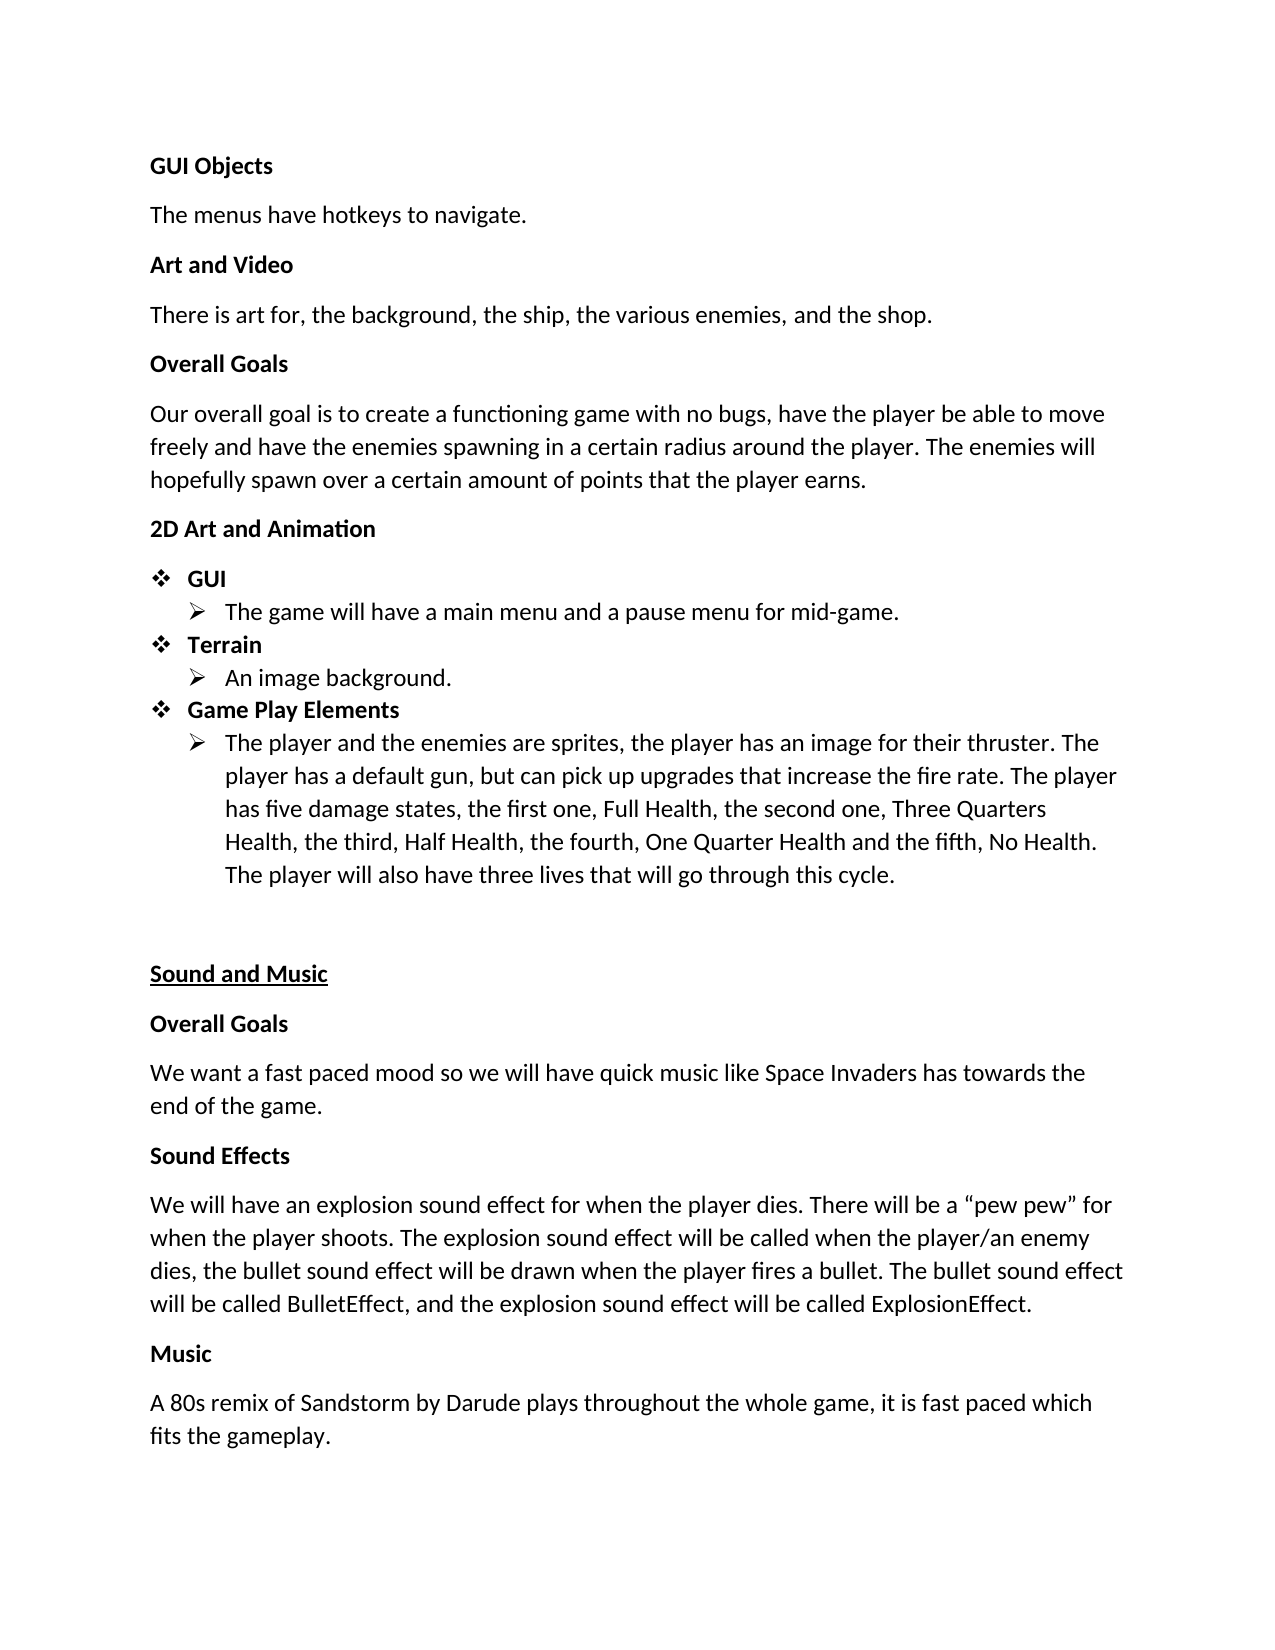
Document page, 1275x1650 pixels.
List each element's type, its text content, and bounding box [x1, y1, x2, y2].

list The player and the enemies are sprites, the player has an image for their thruster. The player has a default gun, but can pick up upgrades that increase the fire rate. The player has five damage states, the first one, Full Health, the second one, Three Quarters Health, the third, Half Health, the fourth, One Quarter Health and the fifth, No Health. The player will also have three lives that will go through this cycle. [187, 727, 1125, 890]
text Sound and Music [150, 958, 1125, 989]
text Art and Video [150, 249, 1125, 280]
list Terrain [150, 629, 1125, 659]
list GUI [150, 563, 1125, 593]
text There is art for, the background, the ship, the various enemies, and the shop. [150, 299, 1125, 329]
text The menus have hotkeys to navigate. [150, 199, 1125, 230]
text Overall Goals [150, 348, 1125, 379]
text Sound Effects [150, 1140, 1125, 1171]
text GUI Objects [150, 150, 1125, 181]
text A 80s remix of Sandstorm by Darude plays throughout the whole game, it is fast paced which fits the gameplay. [150, 1387, 1125, 1451]
list The game will have a main menu and a pause menu for mid-game. [187, 596, 1125, 626]
text 2D Art and Animation [150, 513, 1125, 544]
text Our overall goal is to create a functioning game with no bugs, have the player be able to move freely and have the enemies spawning in a certain radius around the player. The enemies will hopefully spawn over a certain amount of points that the player earns. [150, 398, 1125, 494]
text Overall Goals [150, 1008, 1125, 1038]
text We want a fast paced mood so we will have quick music like Space Invaders has towards the end of the game. [150, 1057, 1125, 1121]
text Music [150, 1338, 1125, 1368]
text We will have an explosion sound effect for when the player dies. There will be a “pew pew” for when the player shoots. The explosion sound effect will be called when the player/an enemy dies, the bullet sound effect will be drawn when the player fires a bullet. The bullet sound effect will be called BulletEffect, and the explosion sound effect will be called ExplosionEffect. [150, 1189, 1125, 1319]
list An image background. [187, 662, 1125, 692]
list Game Play Elements [150, 694, 1125, 725]
